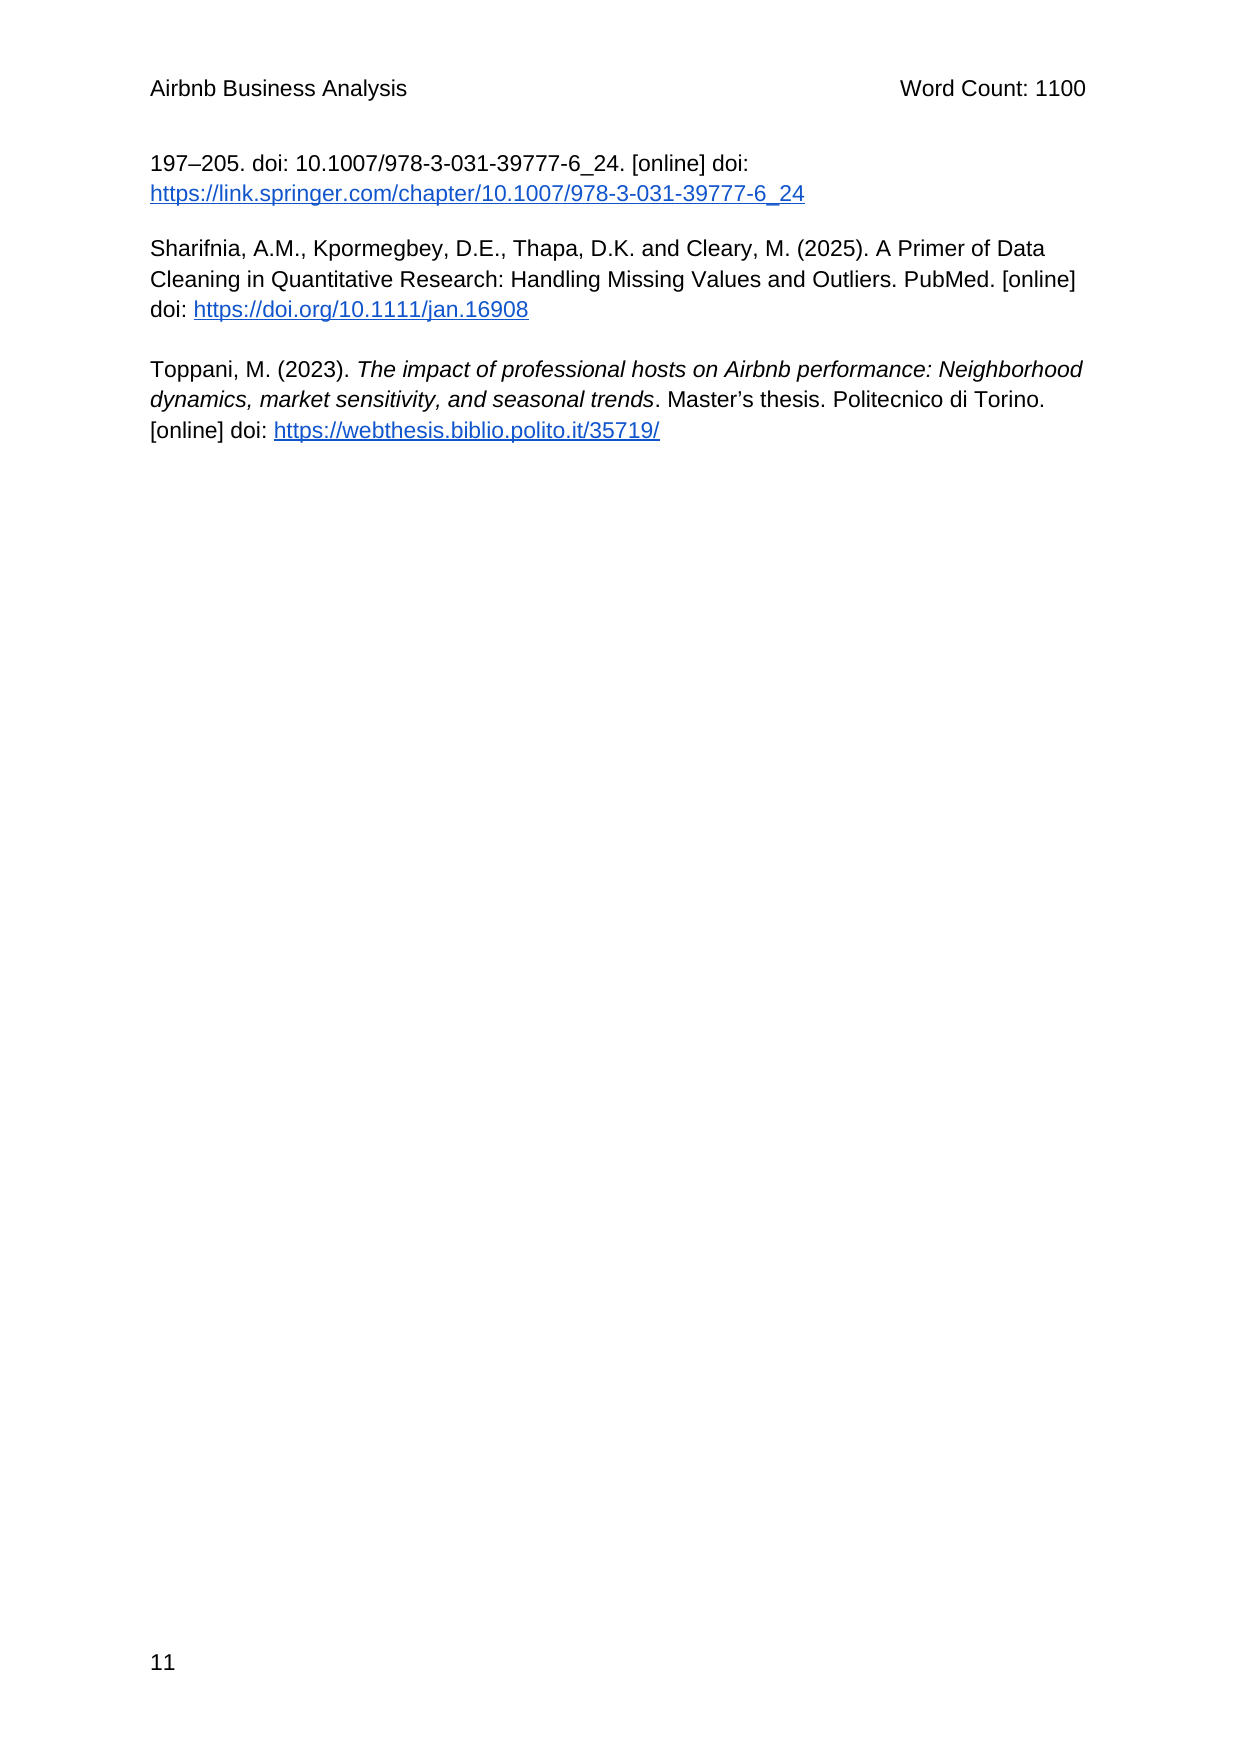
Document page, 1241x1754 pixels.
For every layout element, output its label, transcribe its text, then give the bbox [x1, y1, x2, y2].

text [150, 150, 1090, 207]
text Toppani, M. (2023). The impact of professional hosts on Airbnb performance: Neighborhood dynamics, market sensitivity, and seasonal trends. Master’s thesis. Politecnico di Torino. [online] doi: https://webthesis.biblio.polito.it/35719/ [150, 356, 1090, 443]
text Sharifnia, A.M., Kpormegbey, D.E., Thapa, D.K. and Cleary, M. (2025). A Primer of Data Cleaning in Quantitative Research: Handling Missing Values and Outliers. PubMed. [online] doi: https://doi.org/10.1111/jan.16908 [150, 235, 1090, 322]
